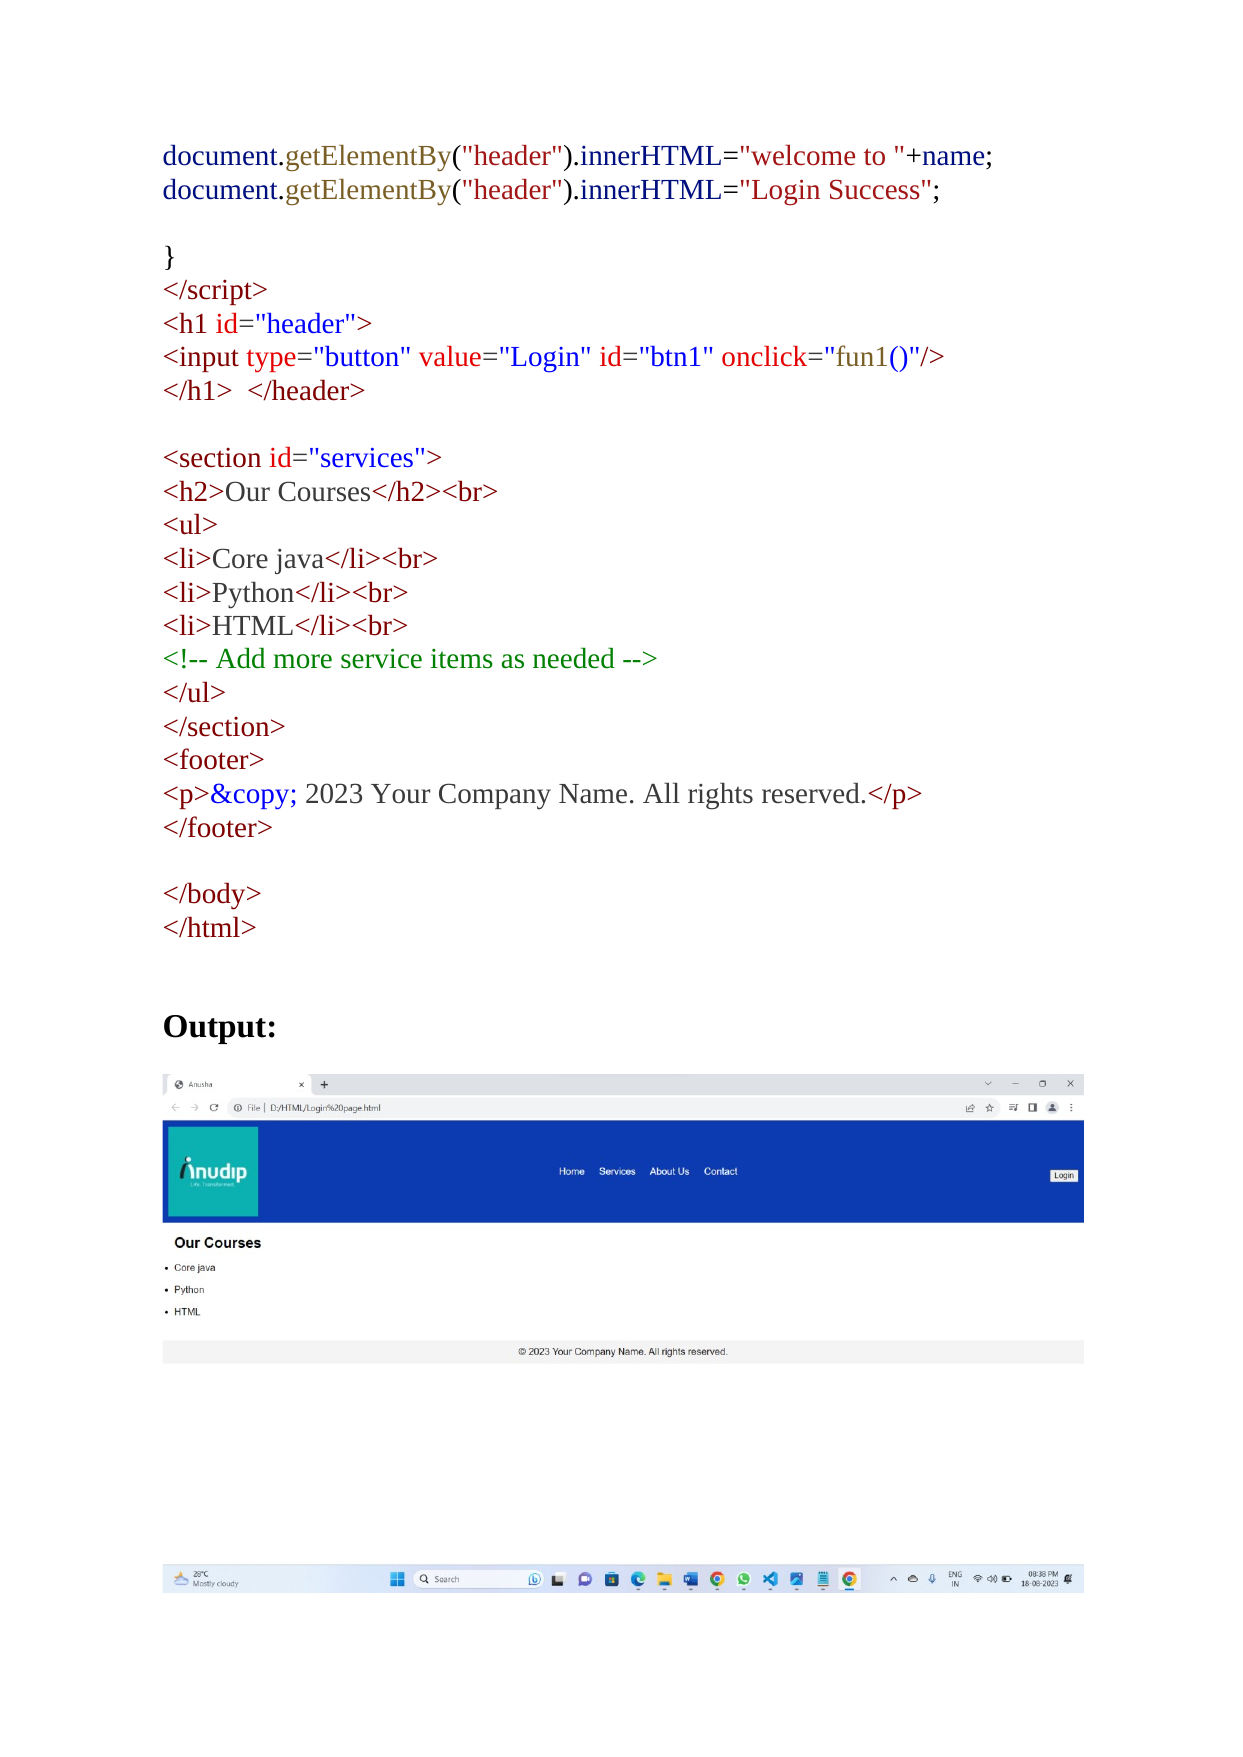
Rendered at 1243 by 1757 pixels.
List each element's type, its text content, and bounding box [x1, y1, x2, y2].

text <input type="button" value="Login" id="btn1" onclick="fun1()"/> [162, 340, 1097, 373]
text <li>Python</li><br> [162, 575, 1097, 608]
text <li>Core java</li><br> [162, 541, 1097, 575]
text </ul> [162, 676, 1097, 709]
text <!-- Add more service items as needed --> [162, 642, 1097, 676]
text </body> [162, 877, 1097, 911]
text <h2>Our Courses</h2><br> [162, 474, 1097, 508]
text <p>&copy; 2023 Your Company Name. All rights reserved.</p> [162, 776, 1097, 810]
text </h1> </header> [162, 373, 1097, 407]
text </section> [162, 709, 1097, 743]
text </footer> [162, 810, 1097, 843]
text </html> [162, 911, 1097, 944]
text <ul> [162, 508, 1097, 541]
text } [162, 239, 1097, 273]
text <h1 id="header"> [162, 306, 1097, 340]
text <footer> [162, 743, 1097, 776]
picture [162, 1074, 1084, 1593]
text document.getElementBy("header").innerHTML="welcome to "+name; document.getElementBy("header").innerHTML="Login Success"; [162, 138, 995, 206]
text Output: [162, 1007, 1097, 1045]
text <section id="services"> [162, 441, 1097, 474]
text </script> [162, 273, 1097, 306]
text <li>HTML</li><br> [162, 608, 1097, 642]
